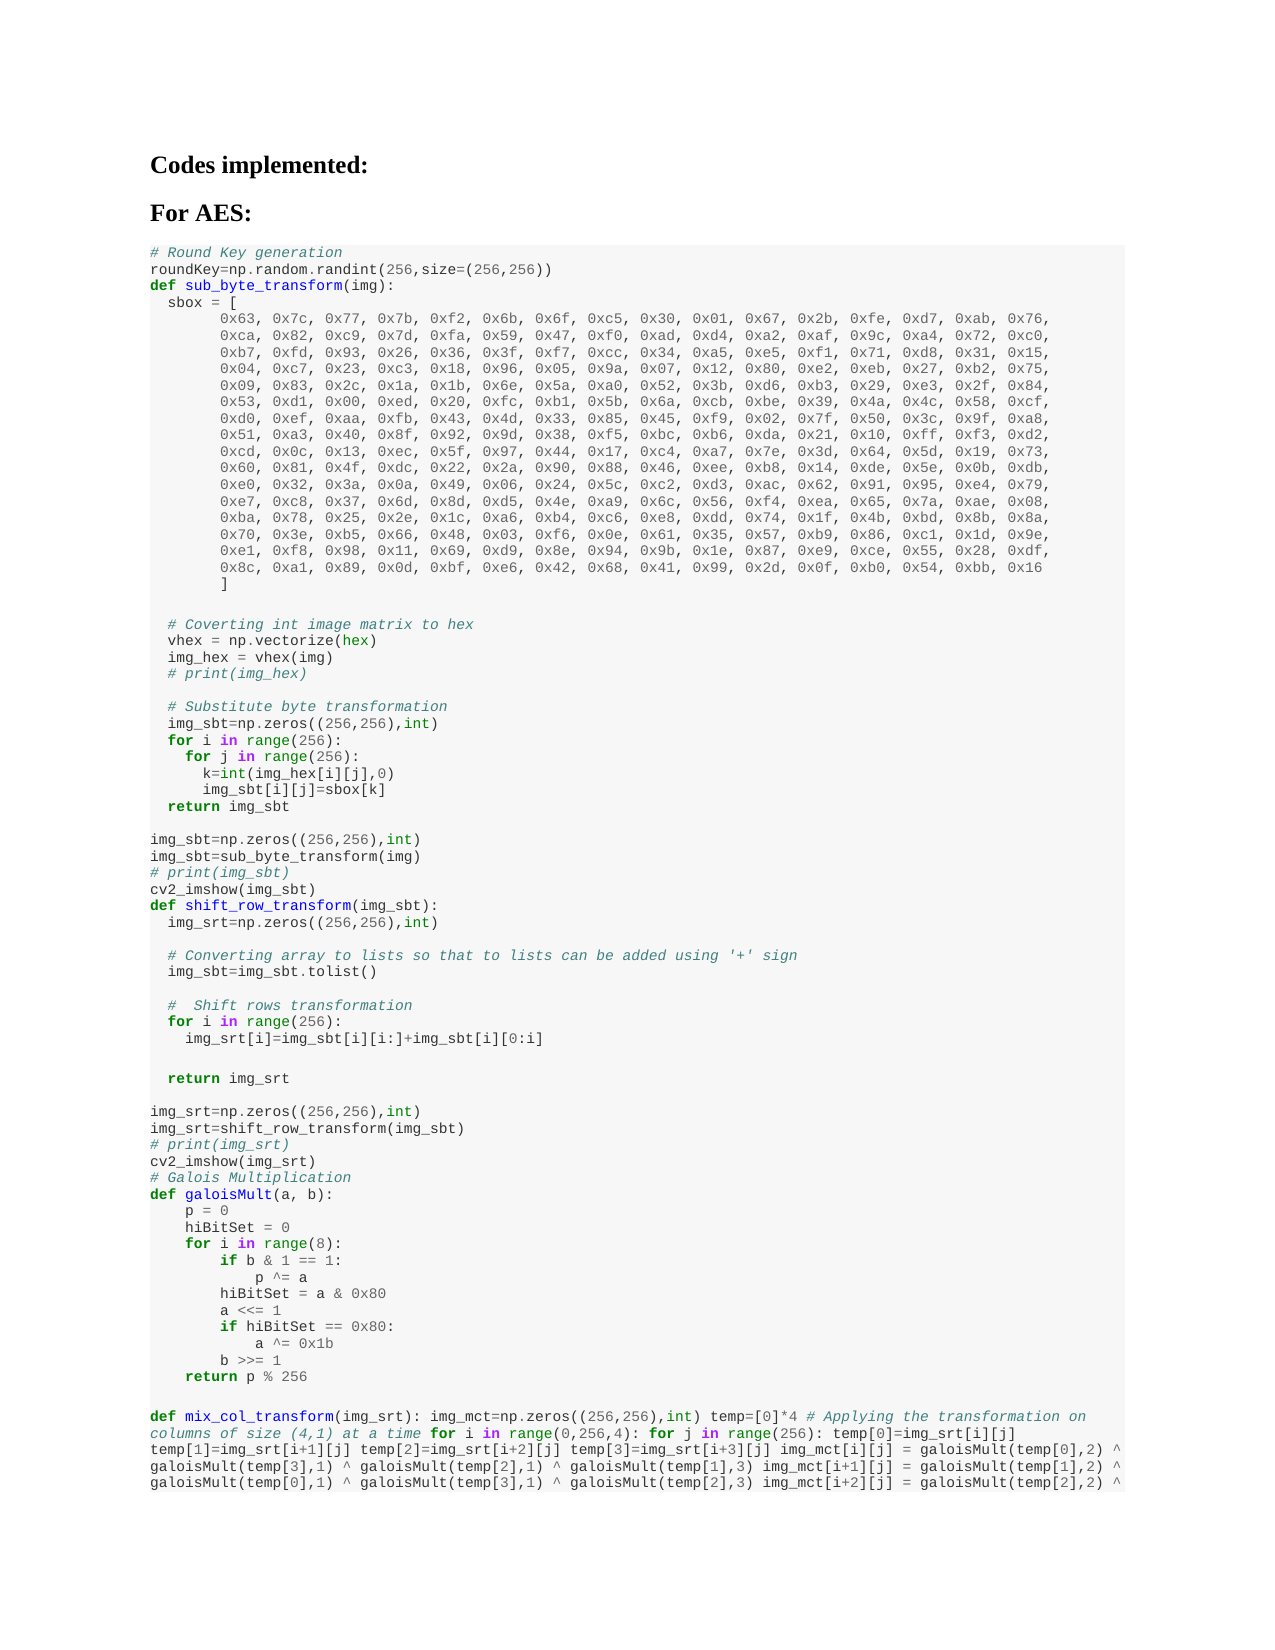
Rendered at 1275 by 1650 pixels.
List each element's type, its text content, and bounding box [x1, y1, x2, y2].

text For AES: [150, 198, 1125, 226]
text 0x63, 0x7c, 0x77, 0x7b, 0xf2, 0x6b, 0x6f, 0xc5, 0x30, 0x01, 0x67, 0x2b, 0xfe, 0xd7, 0xab, 0x76, [150, 312, 1125, 328]
text img_srt=shift_row_transform(img_sbt) [150, 1121, 1125, 1137]
text 0xe0, 0x32, 0x3a, 0x0a, 0x49, 0x06, 0x24, 0x5c, 0xc2, 0xd3, 0xac, 0x62, 0x91, 0x95, 0xe4, 0x79, [150, 477, 1125, 494]
text roundKey=np.random.randint(256,size=(256,256)) [150, 262, 1125, 278]
text img_sbt=np.zeros((256,256),int) [150, 716, 1125, 733]
text img_hex = vhex(img) [150, 650, 1125, 667]
text hiBitSet = a & 0x80 [150, 1286, 1125, 1303]
text cv2_imshow(img_sbt) [150, 882, 1125, 898]
text # Galois Multiplication [150, 1171, 1125, 1187]
text vhex = np.vectorize(hex) [150, 633, 1125, 650]
text def galoisMult(a, b): [150, 1187, 1125, 1204]
text def sub_byte_transform(img): [150, 278, 1125, 295]
text 0x8c, 0xa1, 0x89, 0x0d, 0xbf, 0xe6, 0x42, 0x68, 0x41, 0x99, 0x2d, 0x0f, 0xb0, 0x54, 0xbb, 0x16 [150, 560, 1125, 577]
text b >>= 1 [150, 1353, 1125, 1369]
text img_srt[i]=img_sbt[i][i:]+img_sbt[i][0:i] [150, 1031, 1125, 1047]
text # print(img_srt) [150, 1137, 1125, 1154]
text 0xe7, 0xc8, 0x37, 0x6d, 0x8d, 0xd5, 0x4e, 0xa9, 0x6c, 0x56, 0xf4, 0xea, 0x65, 0x7a, 0xae, 0x08, [150, 494, 1125, 510]
text cv2_imshow(img_srt) [150, 1154, 1125, 1171]
text a ^= 0x1b [150, 1336, 1125, 1353]
text # print(img_sbt) [150, 865, 1125, 882]
text 0x60, 0x81, 0x4f, 0xdc, 0x22, 0x2a, 0x90, 0x88, 0x46, 0xee, 0xb8, 0x14, 0xde, 0x5e, 0x0b, 0xdb, [150, 461, 1125, 477]
text 0xb7, 0xfd, 0x93, 0x26, 0x36, 0x3f, 0xf7, 0xcc, 0x34, 0xa5, 0xe5, 0xf1, 0x71, 0xd8, 0x31, 0x15, [150, 345, 1125, 361]
text img_sbt=img_sbt.tolist() [150, 965, 1125, 981]
text img_sbt=np.zeros((256,256),int) [150, 832, 1125, 849]
text for j in range(256): [150, 749, 1125, 766]
text 0x09, 0x83, 0x2c, 0x1a, 0x1b, 0x6e, 0x5a, 0xa0, 0x52, 0x3b, 0xd6, 0xb3, 0x29, 0xe3, 0x2f, 0x84, [150, 378, 1125, 394]
text 0xcd, 0x0c, 0x13, 0xec, 0x5f, 0x97, 0x44, 0x17, 0xc4, 0xa7, 0x7e, 0x3d, 0x64, 0x5d, 0x19, 0x73, [150, 444, 1125, 461]
text 0xca, 0x82, 0xc9, 0x7d, 0xfa, 0x59, 0x47, 0xf0, 0xad, 0xd4, 0xa2, 0xaf, 0x9c, 0xa4, 0x72, 0xc0, [150, 328, 1125, 345]
text img_srt=np.zeros((256,256),int) [150, 915, 1125, 932]
text if hiBitSet == 0x80: [150, 1319, 1125, 1336]
text return p % 256 [150, 1369, 1125, 1386]
text Codes implemented: [150, 150, 1125, 179]
text p ^= a [150, 1270, 1125, 1286]
text a <<= 1 [150, 1303, 1125, 1319]
text 0x53, 0xd1, 0x00, 0xed, 0x20, 0xfc, 0xb1, 0x5b, 0x6a, 0xcb, 0xbe, 0x39, 0x4a, 0x4c, 0x58, 0xcf, [150, 394, 1125, 411]
text img_sbt[i][j]=sbox[k] [150, 782, 1125, 799]
text 0x70, 0x3e, 0xb5, 0x66, 0x48, 0x03, 0xf6, 0x0e, 0x61, 0x35, 0x57, 0xb9, 0x86, 0xc1, 0x1d, 0x9e, [150, 527, 1125, 543]
text img_srt=np.zeros((256,256),int) [150, 1104, 1125, 1121]
text img_sbt=sub_byte_transform(img) [150, 849, 1125, 865]
text for i in range(8): [150, 1237, 1125, 1253]
text # print(img_hex) [150, 667, 1125, 683]
text # Coverting int image matrix to hex [150, 617, 1125, 633]
text return img_srt [150, 1071, 1125, 1088]
text for i in range(256): [150, 1014, 1125, 1031]
text 0x51, 0xa3, 0x40, 0x8f, 0x92, 0x9d, 0x38, 0xf5, 0xbc, 0xb6, 0xda, 0x21, 0x10, 0xff, 0xf3, 0xd2, [150, 428, 1125, 444]
text 0x04, 0xc7, 0x23, 0xc3, 0x18, 0x96, 0x05, 0x9a, 0x07, 0x12, 0x80, 0xe2, 0xeb, 0x27, 0xb2, 0x75, [150, 361, 1125, 378]
text p = 0 [150, 1204, 1125, 1220]
text ] [150, 577, 1125, 593]
text # Shift rows transformation [150, 998, 1125, 1014]
text if b & 1 == 1: [150, 1253, 1125, 1270]
text for i in range(256): [150, 733, 1125, 749]
text return img_sbt [150, 799, 1125, 816]
text # Converting array to lists so that to lists can be added using '+' sign [150, 948, 1125, 965]
text 0xd0, 0xef, 0xaa, 0xfb, 0x43, 0x4d, 0x33, 0x85, 0x45, 0xf9, 0x02, 0x7f, 0x50, 0x3c, 0x9f, 0xa8, [150, 411, 1125, 428]
text def shift_row_transform(img_sbt): [150, 898, 1125, 915]
text k=int(img_hex[i][j],0) [150, 766, 1125, 782]
text 0xba, 0x78, 0x25, 0x2e, 0x1c, 0xa6, 0xb4, 0xc6, 0xe8, 0xdd, 0x74, 0x1f, 0x4b, 0xbd, 0x8b, 0x8a, [150, 510, 1125, 527]
text sbox = [ [150, 295, 1125, 312]
text # Round Key generation [150, 245, 1125, 262]
text # Substitute byte transformation [150, 700, 1125, 716]
text 0xe1, 0xf8, 0x98, 0x11, 0x69, 0xd9, 0x8e, 0x94, 0x9b, 0x1e, 0x87, 0xe9, 0xce, 0x55, 0x28, 0xdf, [150, 543, 1125, 560]
text hiBitSet = 0 [150, 1220, 1125, 1237]
